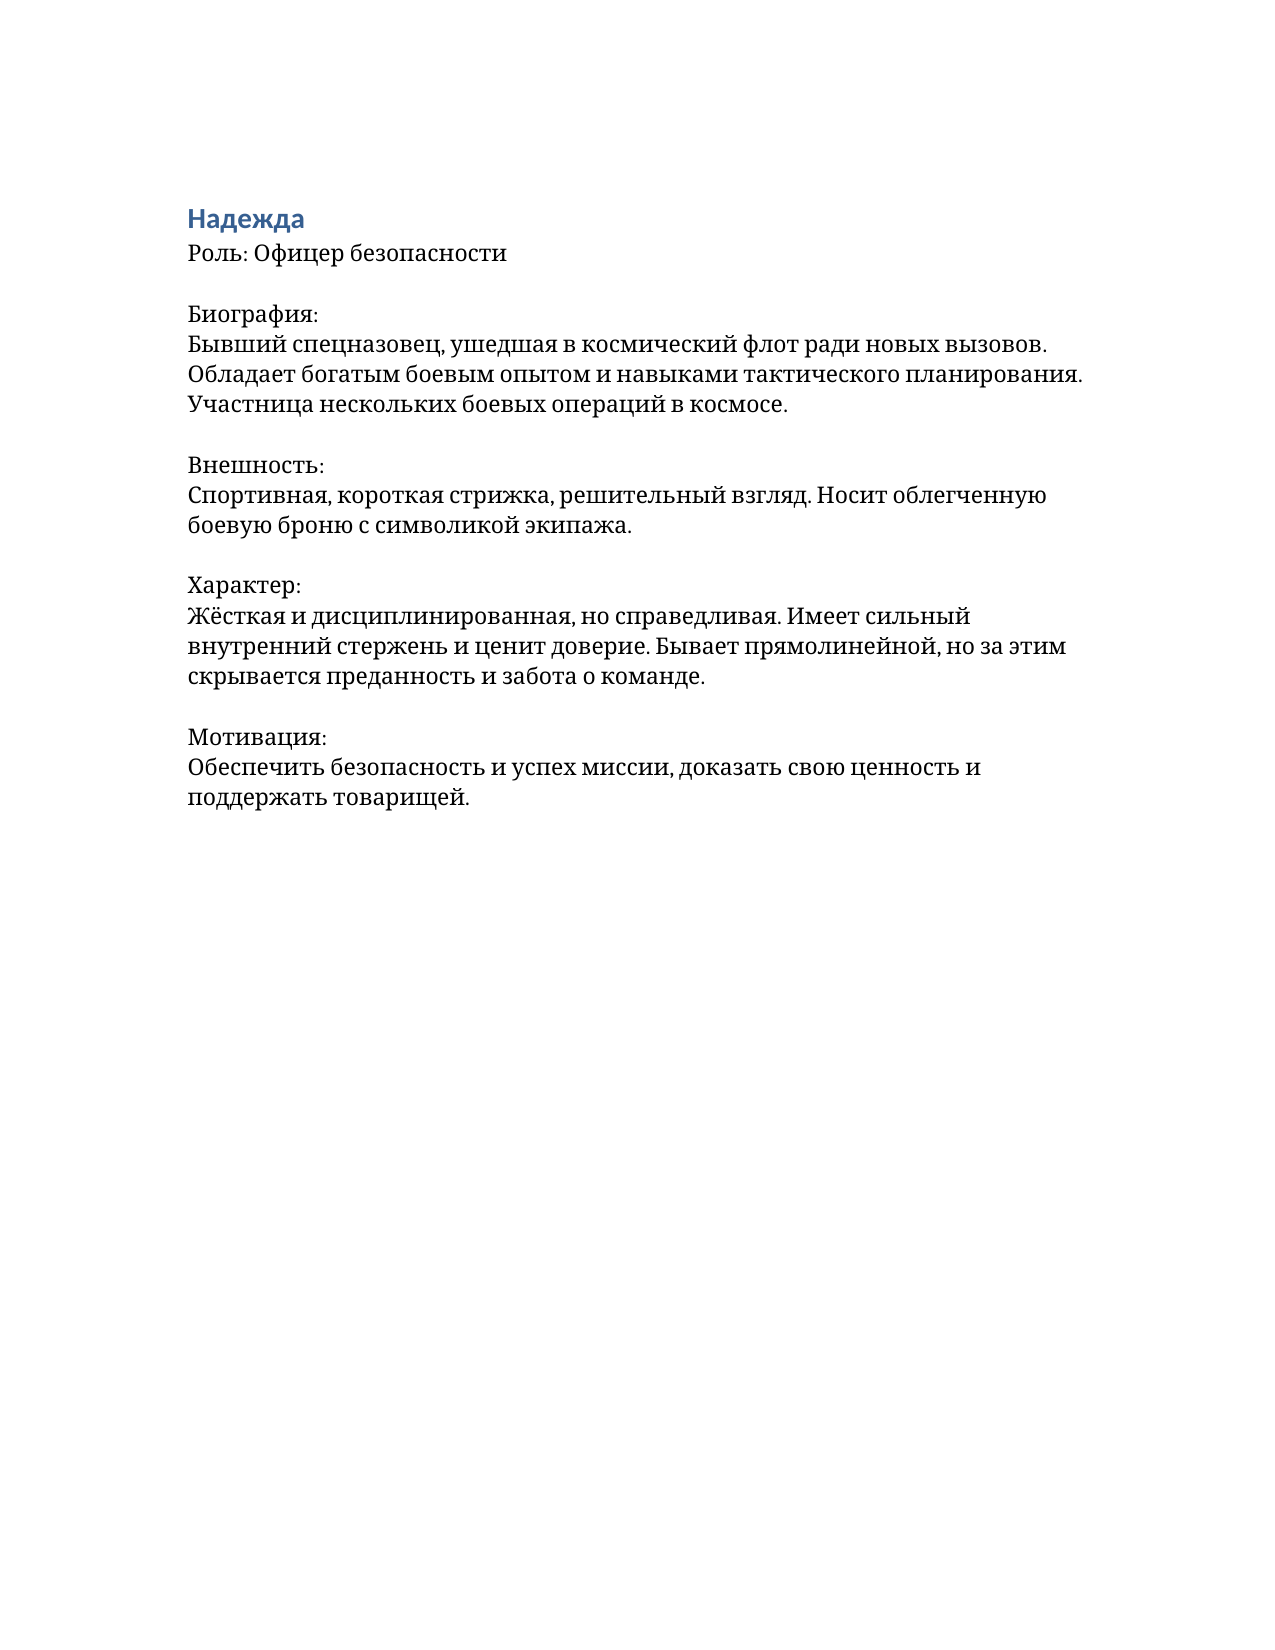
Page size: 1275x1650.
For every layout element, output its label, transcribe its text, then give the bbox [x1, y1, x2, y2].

text Роль: Офицер безопасности Биография: Бывший спецназовец, ушедшая в космический флот ради новых вызовов. Обладает богатым боевым опытом и навыками тактического планирования. Участница нескольких боевых операций в космосе. Внешность: Спортивная, короткая стрижка, решительный взгляд. Носит облегченную боевую броню с символикой экипажа. Характер: Жёсткая и дисциплинированная, но справедливая. Имеет сильный внутренний стержень и ценит доверие. Бывает прямолинейной, но за этим скрывается преданность и забота о команде. Мотивация: Обеспечить безопасность и успех миссии, доказать свою ценность и поддержать товарищей. [187, 241, 1087, 811]
subtitle Надежда [187, 200, 1087, 236]
